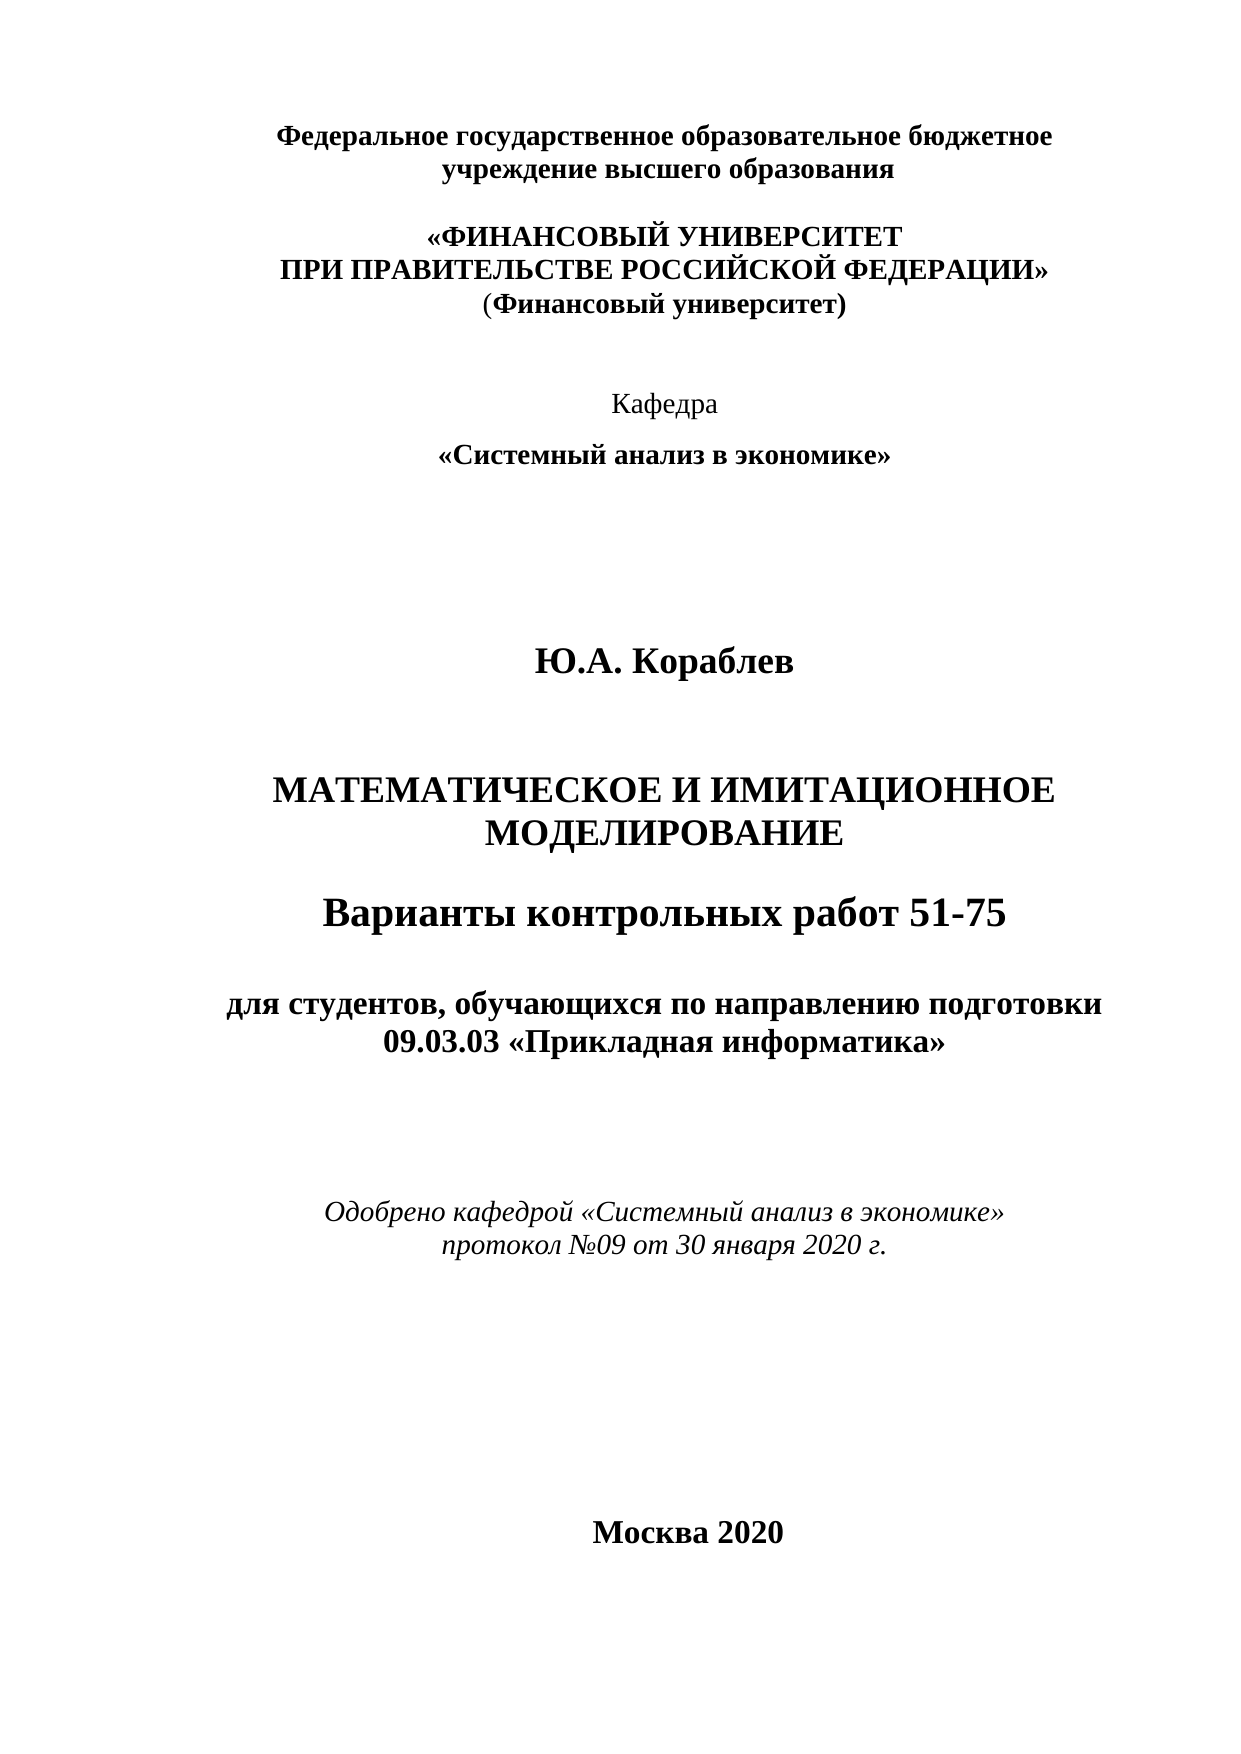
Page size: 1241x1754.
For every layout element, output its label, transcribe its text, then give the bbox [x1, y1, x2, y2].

text ПРИ ПРАВИТЕЛЬСТВЕ РОССИЙСКОЙ ФЕДЕРАЦИИ» [177, 252, 1152, 286]
text 09.03.03 «Прикладная информатика» [177, 1021, 1152, 1060]
text Кафедра [177, 386, 1152, 420]
text МАТЕМАТИЧЕСКОЕ И ИМИТАЦИОННОЕ МОДЕЛИРОВАНИЕ [177, 767, 1152, 854]
text Федеральное государственное образовательное бюджетное [177, 118, 1152, 152]
text Варианты контрольных работ 51-75 [177, 887, 1152, 935]
text учреждение высшего образования [177, 152, 1152, 185]
text Одобрено кафедрой «Системный анализ в экономике» [177, 1194, 1152, 1227]
text для студентов, обучающихся по направлению подготовки [177, 983, 1152, 1021]
text «ФИНАНСОВЫЙ УНИВЕРСИТЕТ [177, 219, 1152, 252]
text протокол №09 от 30 января 2020 г. [177, 1227, 1152, 1261]
text (Финансовый университет) [177, 286, 1152, 319]
text «Системный анализ в экономике» [177, 437, 1152, 470]
text Москва 2020 [177, 1512, 1152, 1551]
text Ю.А. Кораблев [177, 638, 1152, 681]
